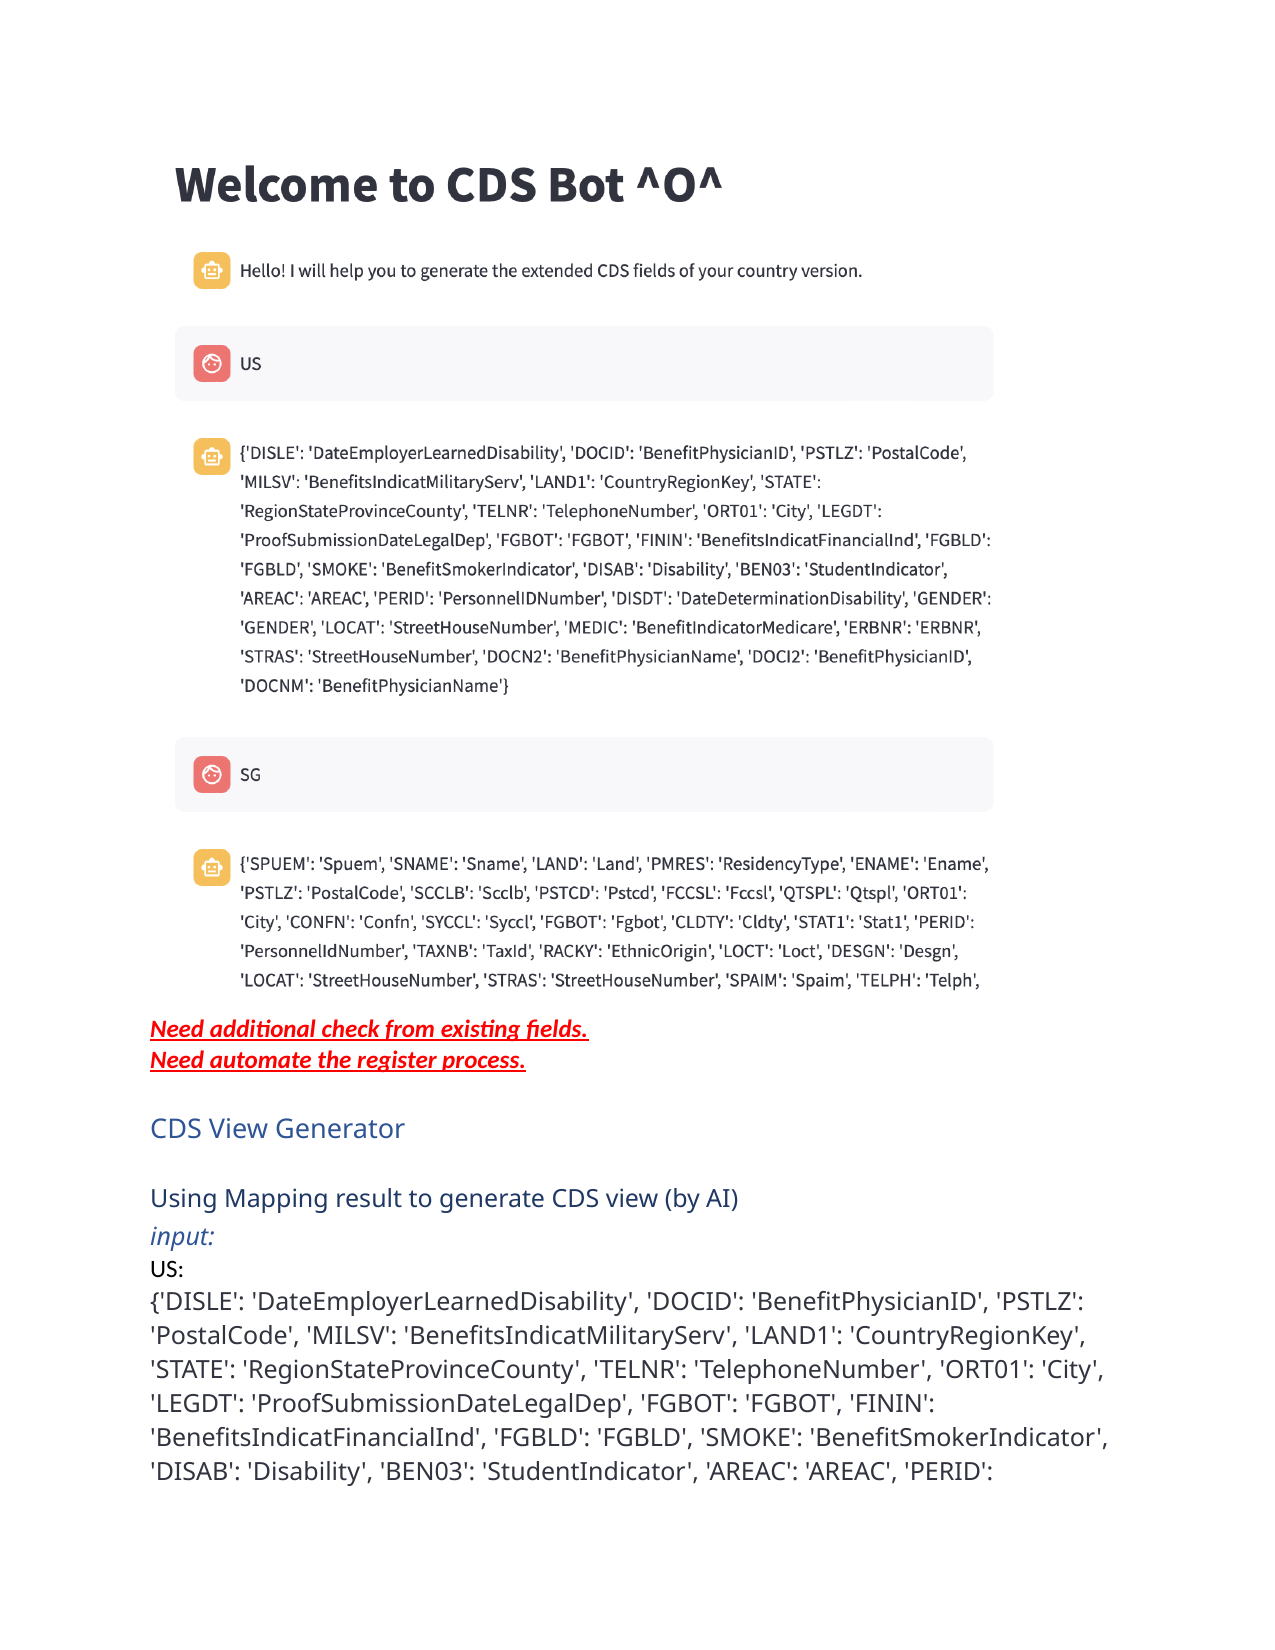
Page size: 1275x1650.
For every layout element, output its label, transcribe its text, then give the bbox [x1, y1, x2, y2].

text Need additional check from existing fields. [150, 1013, 1125, 1044]
subtitle CDS View Generator [150, 1109, 1125, 1146]
subtitle Using Mapping result to generate CDS view (by AI) [150, 1181, 1125, 1215]
text US: [150, 1253, 1125, 1283]
subtitle input: [150, 1219, 1125, 1253]
picture [150, 150, 1033, 1014]
text Need automate the register process. [150, 1044, 1125, 1074]
